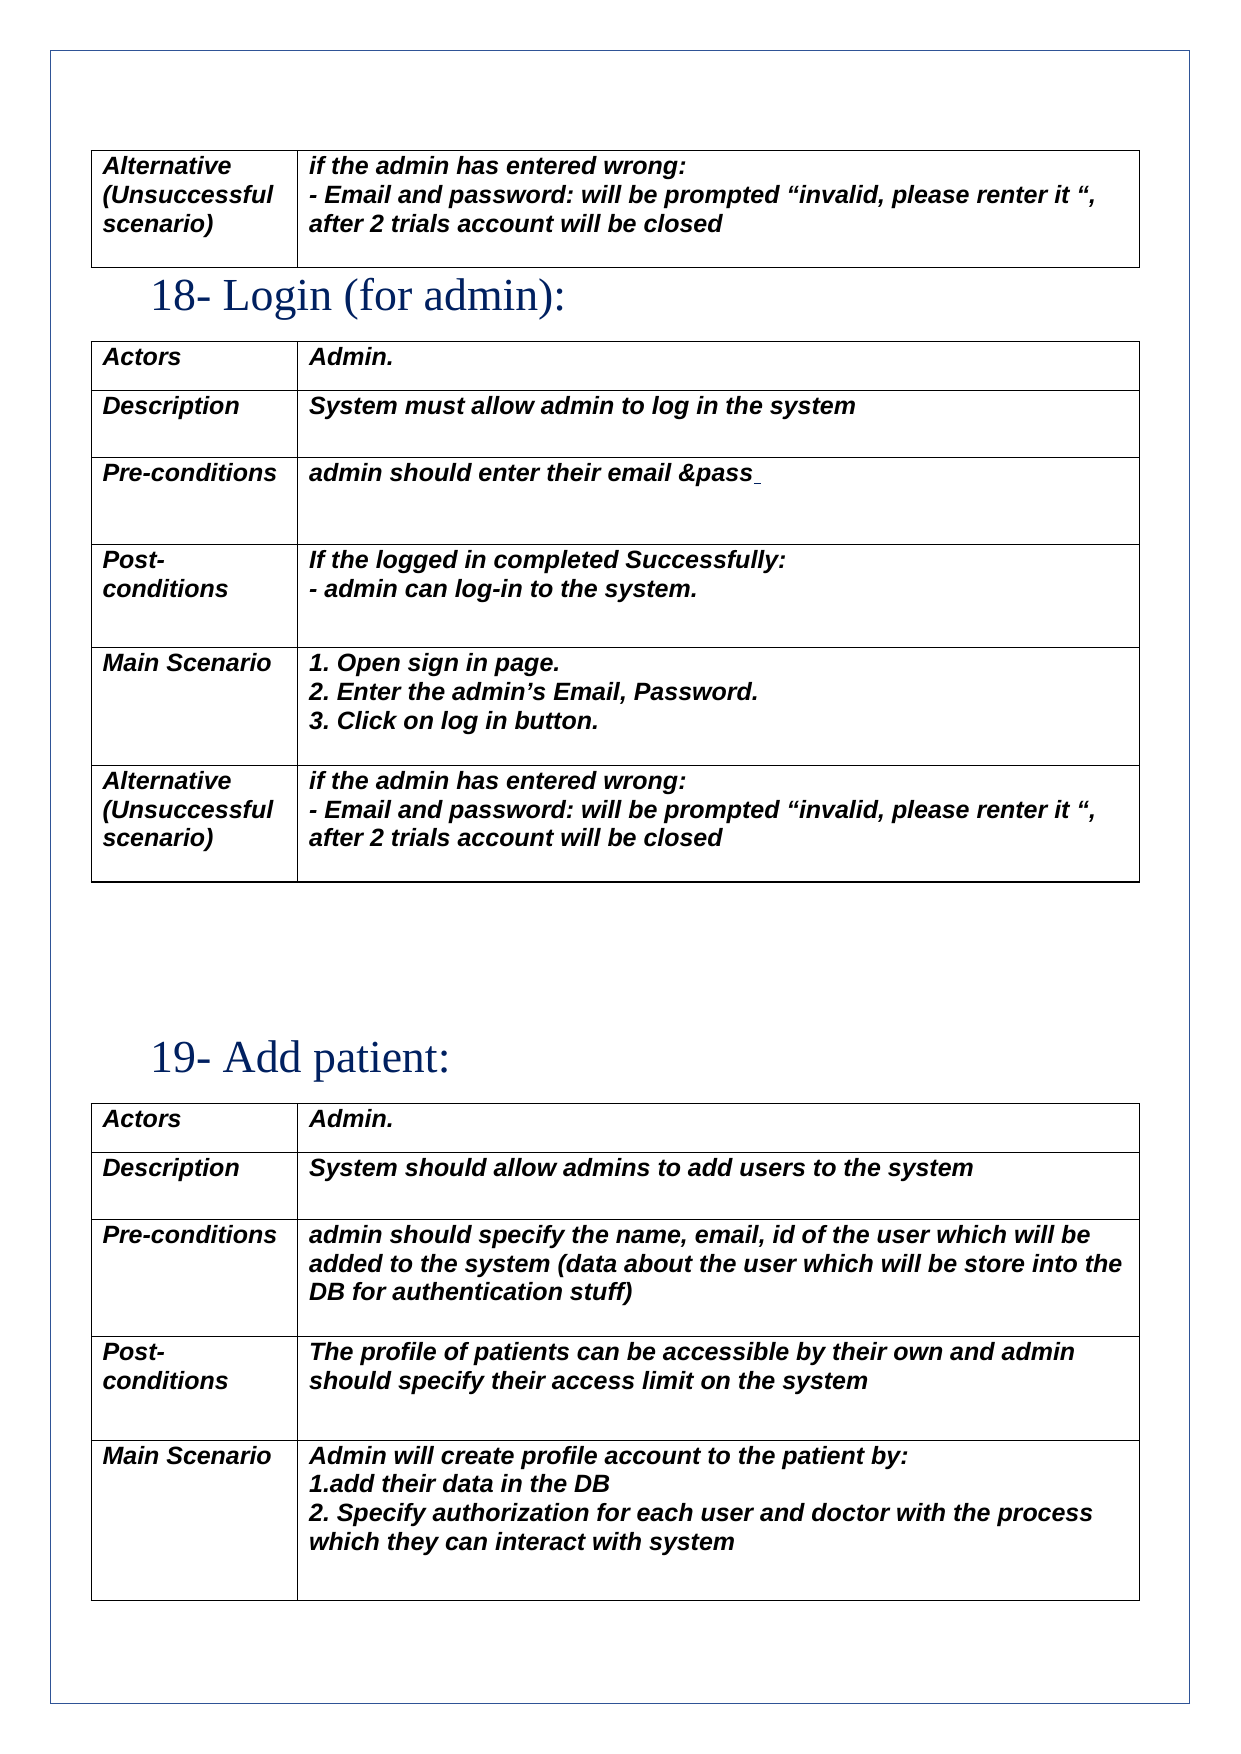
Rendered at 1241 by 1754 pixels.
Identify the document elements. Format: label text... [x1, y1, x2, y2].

table_cell System should allow admins to add users to the system [298, 1153, 1139, 1219]
table_cell Main Scenario [92, 648, 297, 765]
table_cell admin should specify the name, email, id of the user which will be added to the system (data about the user which will be store into the DB for authentication stuff) [298, 1220, 1139, 1336]
table_header Admin. [298, 342, 1139, 390]
table_cell Pre-conditions [92, 458, 297, 544]
table_cell Alternative (Unsuccessful scenario) [92, 766, 297, 881]
text 18- Login (for admin): [150, 268, 1090, 320]
table_header Actors [92, 342, 297, 390]
table_cell Main Scenario [92, 1441, 297, 1600]
table_cell Post-conditions [92, 545, 297, 647]
table_cell Description [92, 1153, 297, 1219]
table_header Actors [92, 1104, 297, 1152]
table_cell System must allow admin to log in the system [298, 391, 1139, 457]
table_cell Pre-conditions [92, 1220, 297, 1336]
table_cell Admin will create profile account to the patient by: 1.add their data in the DB 2. Specify authorization for each user and doctor with the process which they can interact with system [298, 1441, 1139, 1600]
table_cell if the admin has entered wrong: - Email and password: will be prompted “invalid, please renter it “, after 2 trials account will be closed [298, 766, 1139, 881]
table_cell if the admin has entered wrong: - Email and password: will be prompted “invalid, please renter it “, after 2 trials account will be closed [298, 151, 1139, 267]
table_header Admin. [298, 1104, 1139, 1152]
table_cell Description [92, 391, 297, 457]
text 19- Add patient: [150, 1029, 1090, 1082]
table_cell If the logged in completed Successfully: - admin can log-in to the system. [298, 545, 1139, 647]
table_cell The profile of patients can be accessible by their own and admin should specify their access limit on the system [298, 1337, 1139, 1439]
table_cell 1. Open sign in page. 2. Enter the admin’s Email, Password. 3. Click on log in button. [298, 648, 1139, 765]
table_cell admin should enter their email &pass [298, 458, 1139, 544]
table_cell Alternative (Unsuccessful scenario) [92, 151, 297, 267]
table_cell Post-conditions [92, 1337, 297, 1439]
